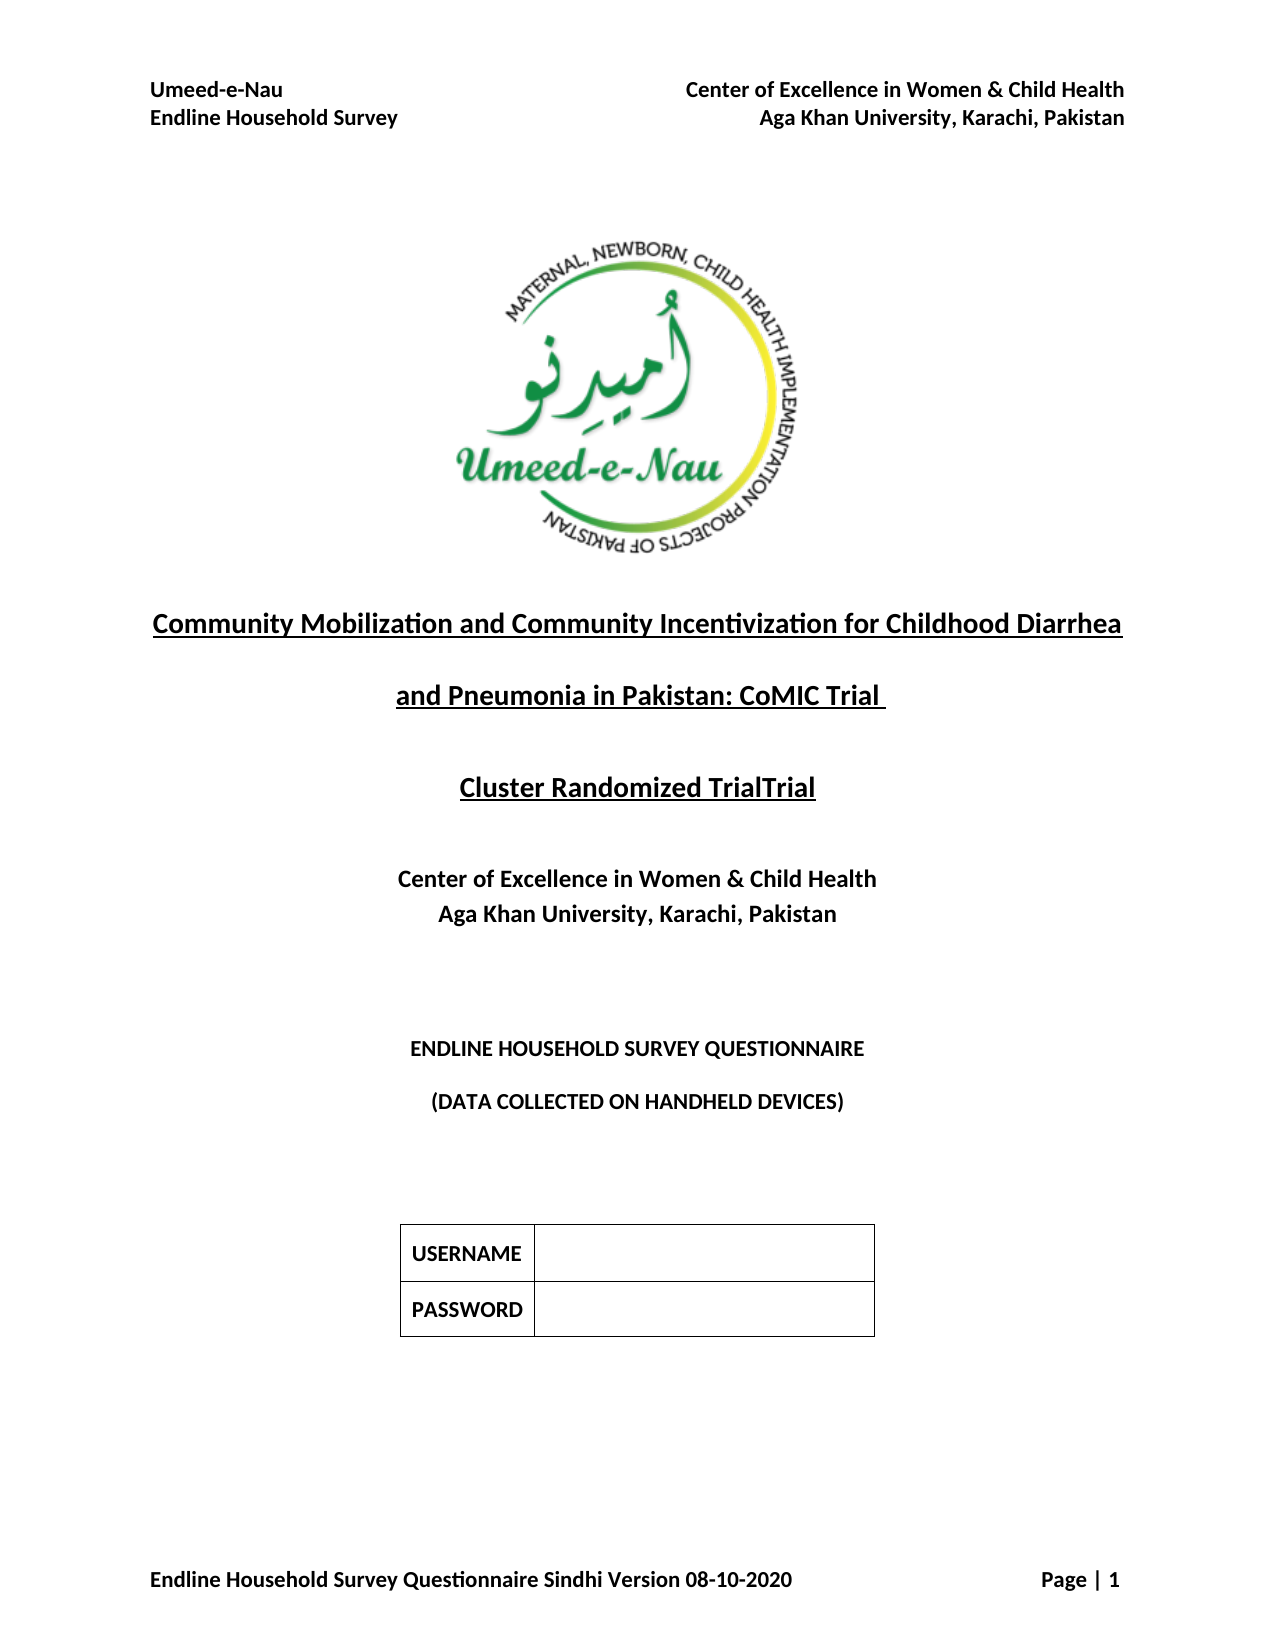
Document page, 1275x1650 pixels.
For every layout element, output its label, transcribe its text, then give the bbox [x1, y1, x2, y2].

text ENDline Household Survey questionnaire [150, 1034, 1125, 1062]
text Aga Khan University, Karachi, Pakistan [150, 898, 1125, 928]
table_header [535, 1225, 874, 1281]
text Community Mobilization and Community Incentivization for Childhood Diarrhea and Pneumonia in Pakistan: CoMIC Trial [150, 606, 1125, 712]
table_cell [535, 1282, 874, 1336]
text Center of Excellence in Women & Child Health [150, 863, 1125, 893]
text Cluster Randomized TrialTrial [150, 769, 1125, 804]
table_cell Password [401, 1282, 534, 1336]
table_header Username [401, 1225, 534, 1281]
text (data collected on HANDHELD devices) [150, 1087, 1125, 1115]
picture [448, 234, 803, 559]
